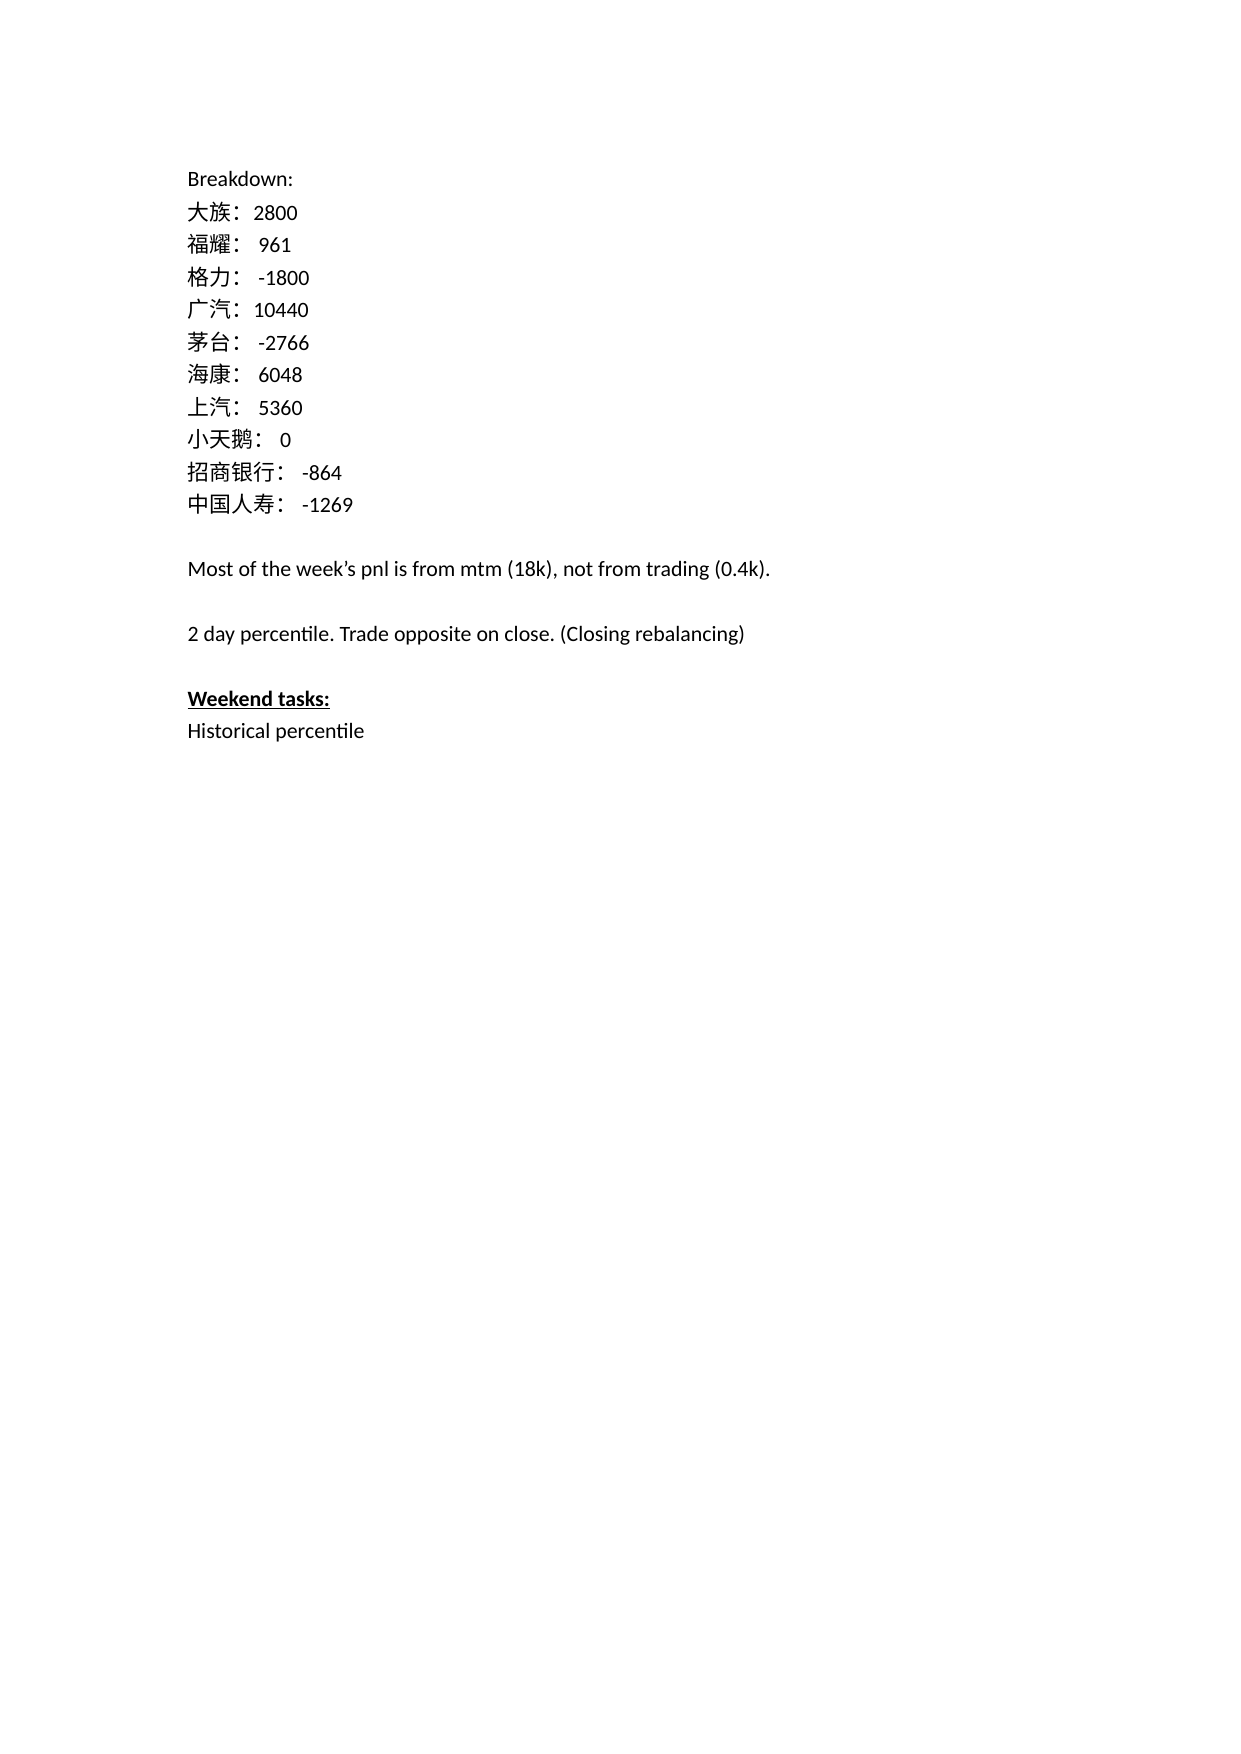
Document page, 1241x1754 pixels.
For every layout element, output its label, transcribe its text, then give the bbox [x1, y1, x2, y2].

text 格力： -1800 [187, 259, 1053, 292]
text 上汽： 5360 [187, 389, 1053, 422]
text 大族：2800 [187, 194, 1053, 227]
text 广汽：10440 [187, 292, 1053, 324]
text 小天鹅： 0 [187, 422, 1053, 454]
text 招商银行： -864 [187, 454, 1053, 487]
text 中国人寿： -1269 [187, 487, 1053, 519]
text 茅台： -2766 [187, 324, 1053, 357]
text Breakdown: [187, 162, 1053, 194]
text 福耀： 961 [187, 227, 1053, 259]
text Historical percentile [187, 714, 1053, 747]
text Most of the week’s pnl is from mtm (18k), not from trading (0.4k). [187, 552, 1053, 584]
text 海康： 6048 [187, 357, 1053, 389]
text 2 day percentile. Trade opposite on close. (Closing rebalancing) [187, 617, 1053, 649]
text Weekend tasks: [187, 682, 1053, 714]
